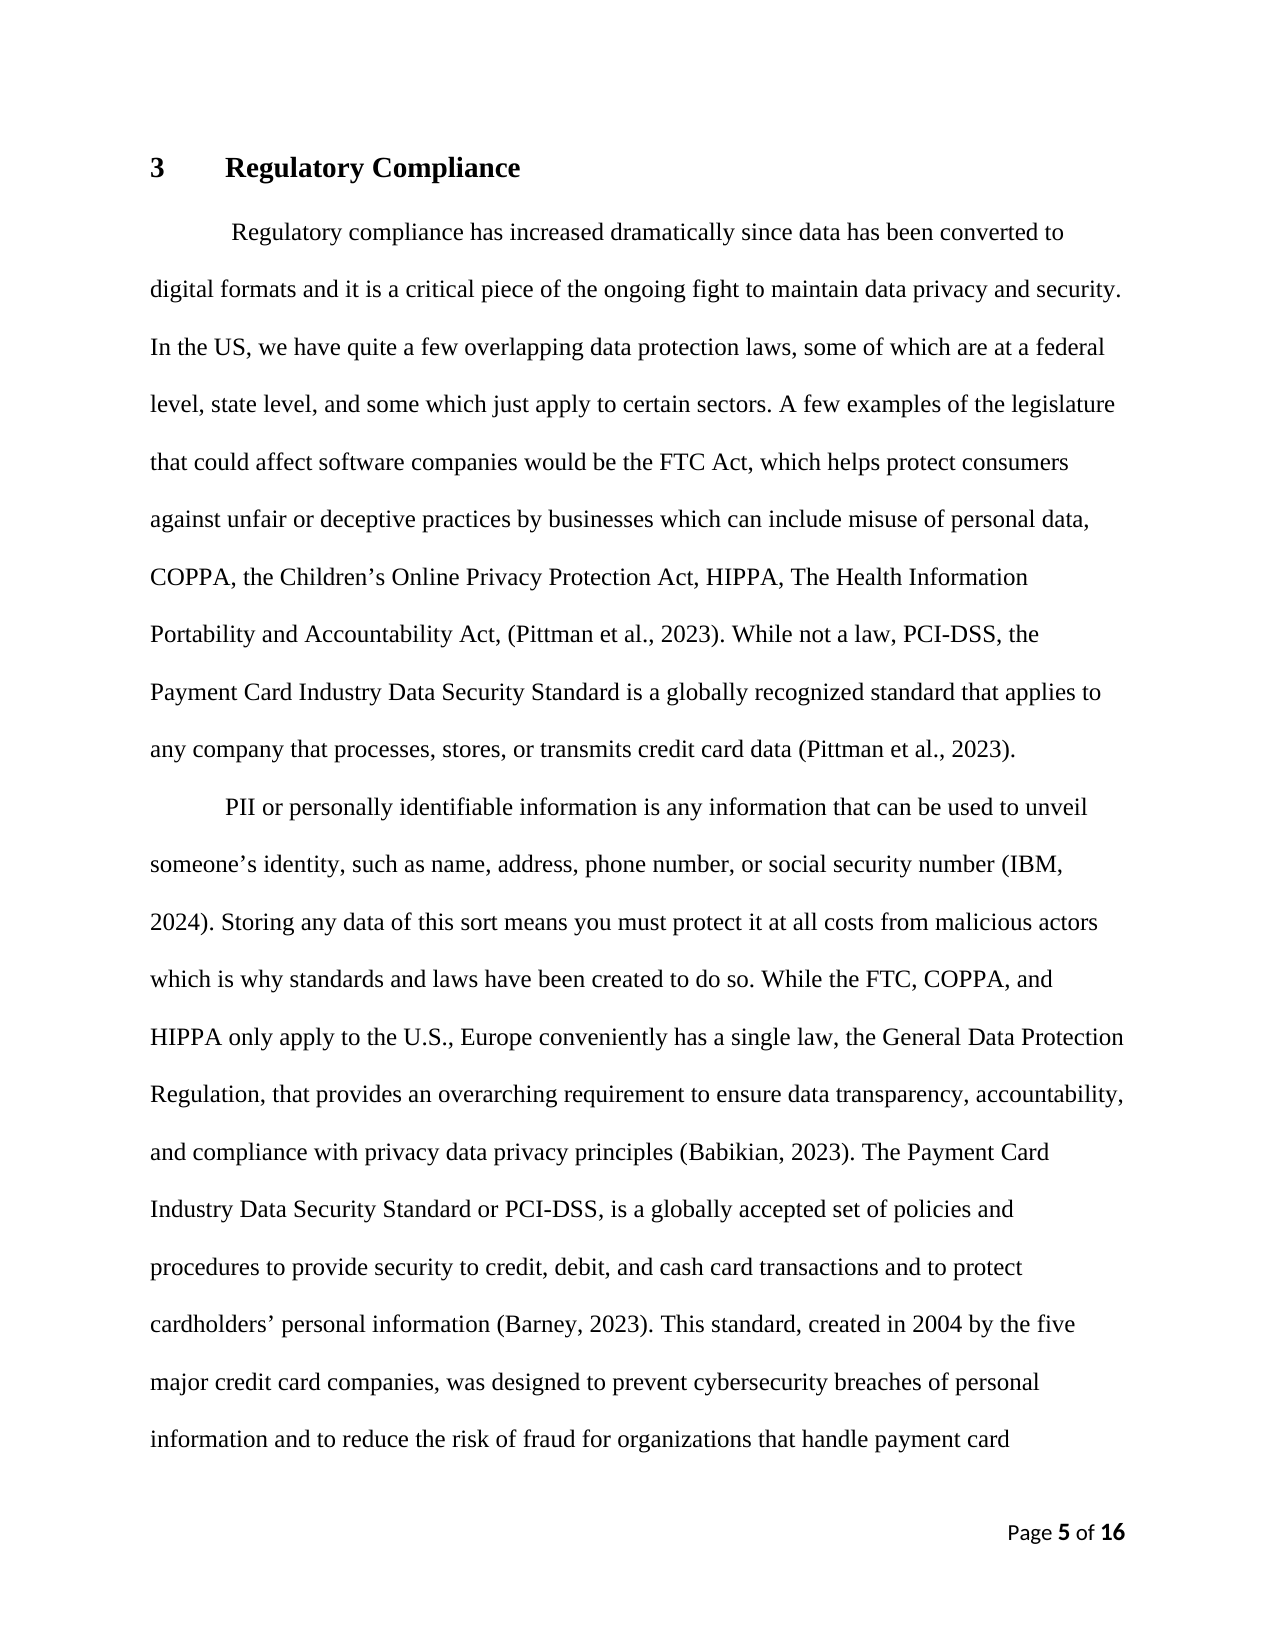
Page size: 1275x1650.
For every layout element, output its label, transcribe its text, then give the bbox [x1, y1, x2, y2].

text Regulatory compliance has increased dramatically since data has been converted to digital formats and it is a critical piece of the ongoing fight to maintain data privacy and security. In the US, we have quite a few overlapping data protection laws, some of which are at a federal level, state level, and some which just apply to certain sectors. A few examples of the legislature that could affect software companies would be the FTC Act, which helps protect consumers against unfair or deceptive practices by businesses which can include misuse of personal data, COPPA, the Children’s Online Privacy Protection Act, HIPPA, The Health Information Portability and Accountability Act, (Pittman et al., 2023). While not a law, PCI-DSS, the Payment Card Industry Data Security Standard is a globally recognized standard that applies to any company that processes, stores, or transmits credit card data (Pittman et al., 2023). [150, 217, 1125, 763]
subtitle 3 Regulatory Compliance [150, 150, 1125, 183]
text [150, 792, 1125, 1453]
